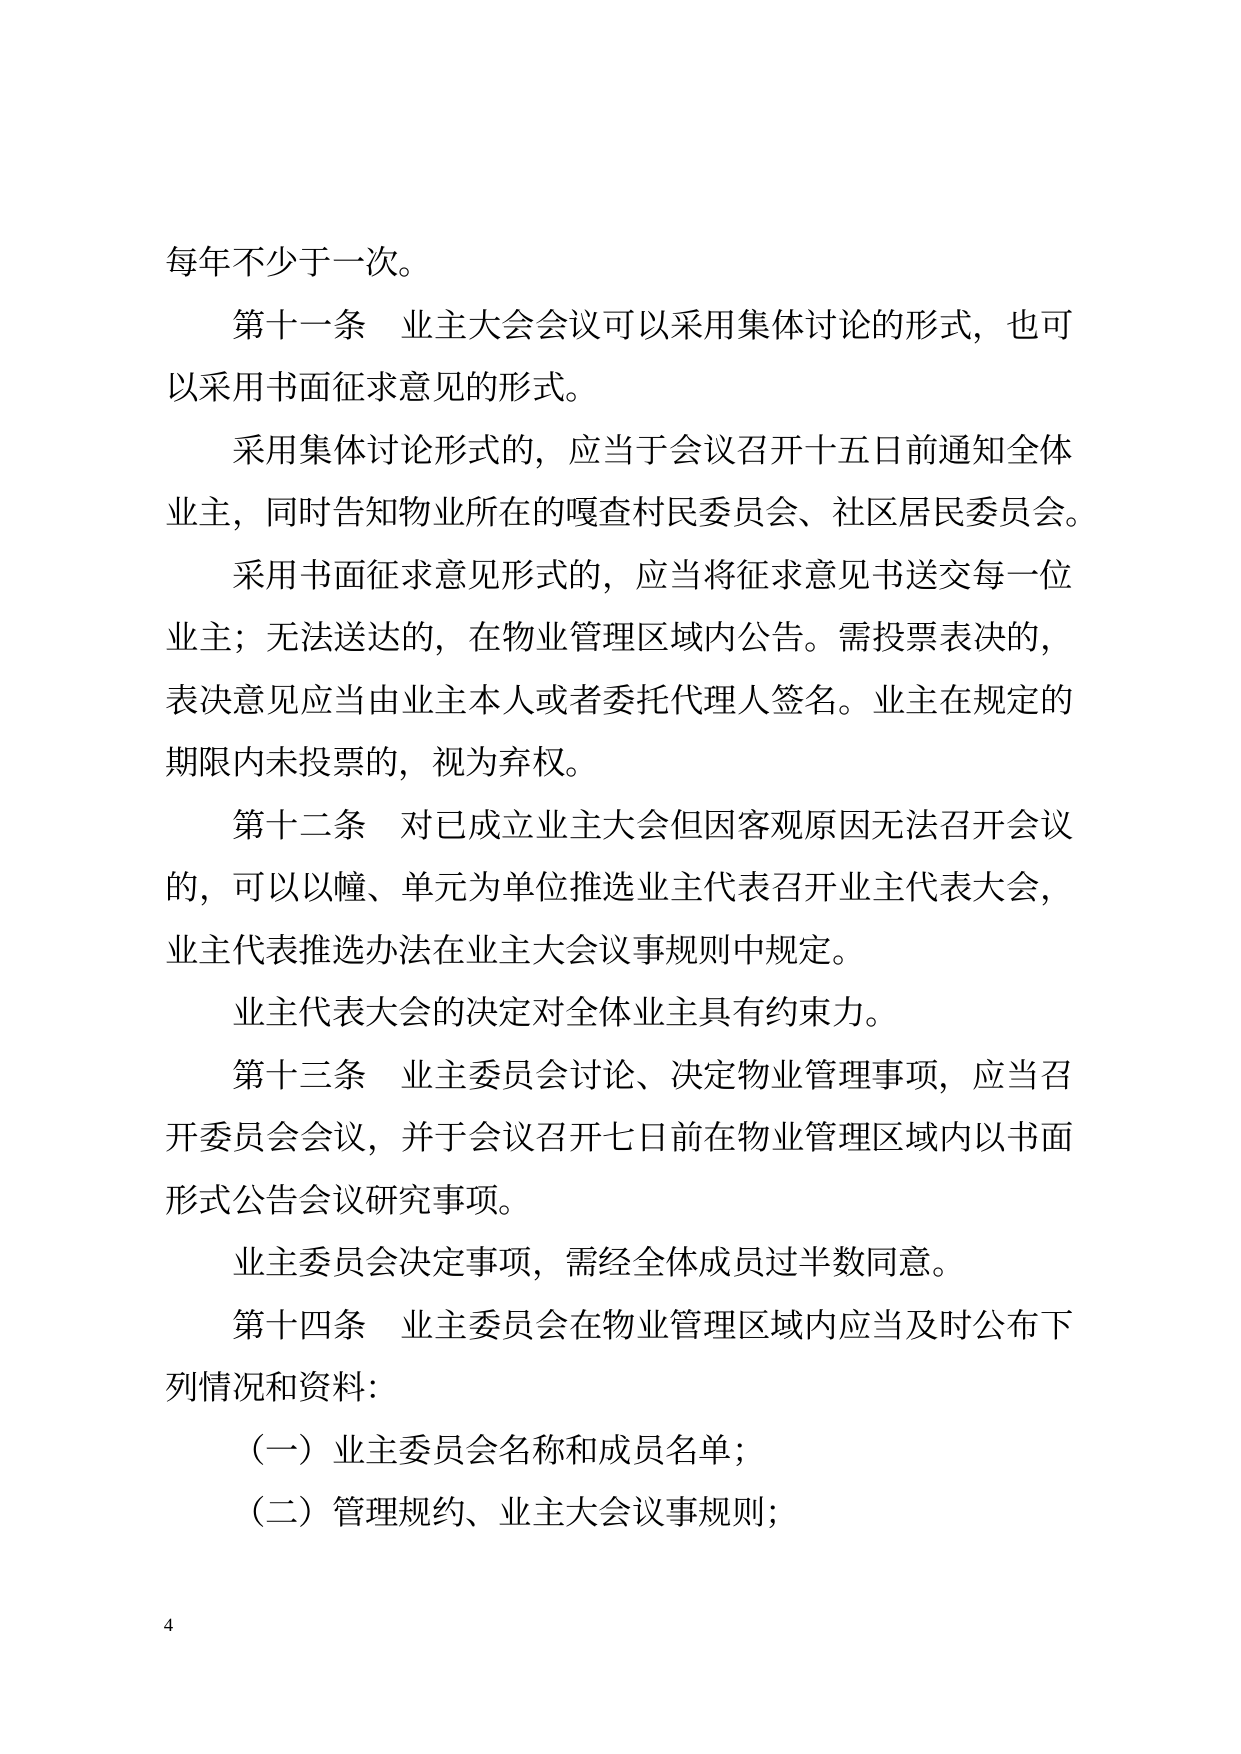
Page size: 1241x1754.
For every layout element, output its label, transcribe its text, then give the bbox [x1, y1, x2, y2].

text 第十一条 业主大会会议可以采用集体讨论的形式，也可以采用书面征求意见的形式。 [165, 287, 1075, 412]
text 业主委员会决定事项，需经全体成员过半数同意。 [165, 1224, 1075, 1287]
text （一）业主委员会名称和成员名单； [165, 1412, 1075, 1474]
text 业主代表大会的决定对全体业主具有约束力。 [165, 974, 1075, 1037]
text 第十二条 对已成立业主大会但因客观原因无法召开会议的，可以以幢、单元为单位推选业主代表召开业主代表大会，业主代表推选办法在业主大会议事规则中规定。 [165, 787, 1075, 974]
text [165, 224, 1075, 287]
text 采用集体讨论形式的，应当于会议召开十五日前通知全体业主，同时告知物业所在的嘎查村民委员会、社区居民委员会。 [165, 412, 1075, 537]
text 第十四条 业主委员会在物业管理区域内应当及时公布下列情况和资料： [165, 1287, 1075, 1412]
text 采用书面征求意见形式的，应当将征求意见书送交每一位业主；无法送达的，在物业管理区域内公告。需投票表决的，表决意见应当由业主本人或者委托代理人签名。业主在规定的期限内未投票的，视为弃权。 [165, 537, 1075, 787]
text （二）管理规约、业主大会议事规则； [165, 1474, 1075, 1537]
text 第十三条 业主委员会讨论、决定物业管理事项，应当召开委员会会议，并于会议召开七日前在物业管理区域内以书面形式公告会议研究事项。 [165, 1037, 1075, 1224]
